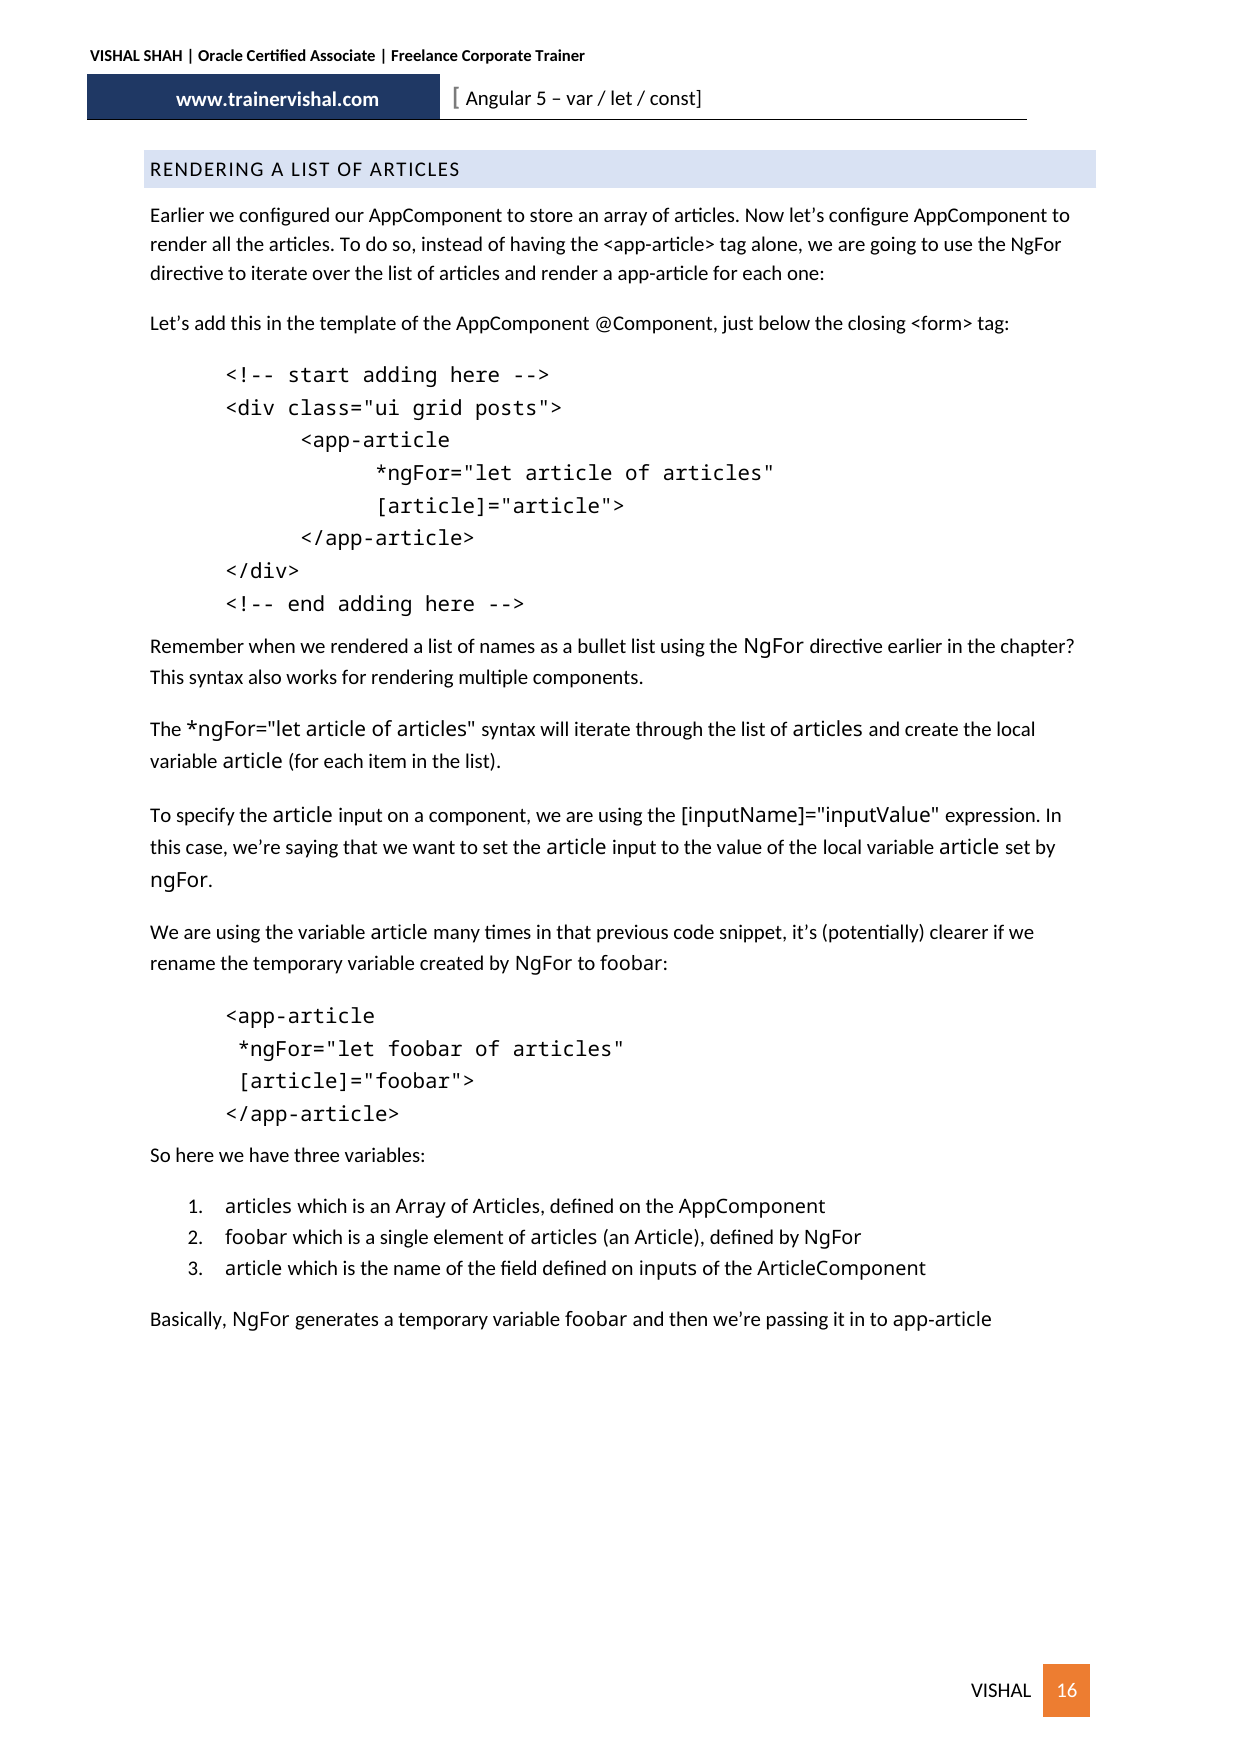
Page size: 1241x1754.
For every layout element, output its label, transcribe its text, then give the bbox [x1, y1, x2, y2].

text <!-- end adding here --> [150, 589, 1090, 617]
text <div class="ui grid posts"> [150, 393, 1090, 421]
text Basically, NgFor generates a temporary variable foobar and then we’re passing it in to app-article [150, 1306, 1090, 1333]
text *ngFor="let foobar of articles" [150, 1034, 1090, 1062]
list articles which is an Array of Articles, defined on the AppComponent [187, 1192, 1090, 1219]
text [article]="foobar"> [150, 1066, 1090, 1095]
text To specify the article input on a component, we are using the [inputName]="inputValue" expression. In this case, we’re saying that we want to set the article input to the value of the local variable article set by ngFor. [150, 800, 1090, 893]
text We are using the variable article many times in that previous code snippet, it’s (potentially) clearer if we rename the temporary variable created by NgFor to foobar: [150, 918, 1090, 976]
text So here we have three variables: [150, 1142, 1090, 1167]
text Remember when we rendered a list of names as a bullet list using the NgFor directive earlier in the chapter? This syntax also works for rendering multiple components. [150, 632, 1090, 689]
text [article]="article"> [300, 491, 1090, 519]
text <app-article [150, 1001, 1090, 1030]
list article which is the name of the field defined on inputs of the ArticleComponent [187, 1254, 1090, 1281]
subtitle Rendering a List of Articles [150, 156, 1090, 182]
text </app-article> [150, 1099, 1090, 1127]
text </div> [150, 556, 1090, 584]
text <app-article [225, 426, 1090, 454]
list foobar which is a single element of articles (an Article), defined by NgFor [187, 1223, 1090, 1250]
text Let’s add this in the template of the AppComponent @Component, just below the closing <form> tag: [150, 310, 1090, 336]
text The *ngFor="let article of articles" syntax will iterate through the list of articles and create the local variable article (for each item in the list). [150, 714, 1090, 775]
text </app-article> [225, 523, 1090, 552]
text Earlier we configured our AppComponent to store an array of articles. Now let’s configure AppComponent to render all the articles. To do so, instead of having the <app-article> tag alone, we are going to use the NgFor directive to iterate over the list of articles and render a app-article for each one: [150, 202, 1090, 286]
text <!-- start adding here --> [150, 360, 1090, 389]
text *ngFor="let article of articles" [300, 458, 1090, 487]
